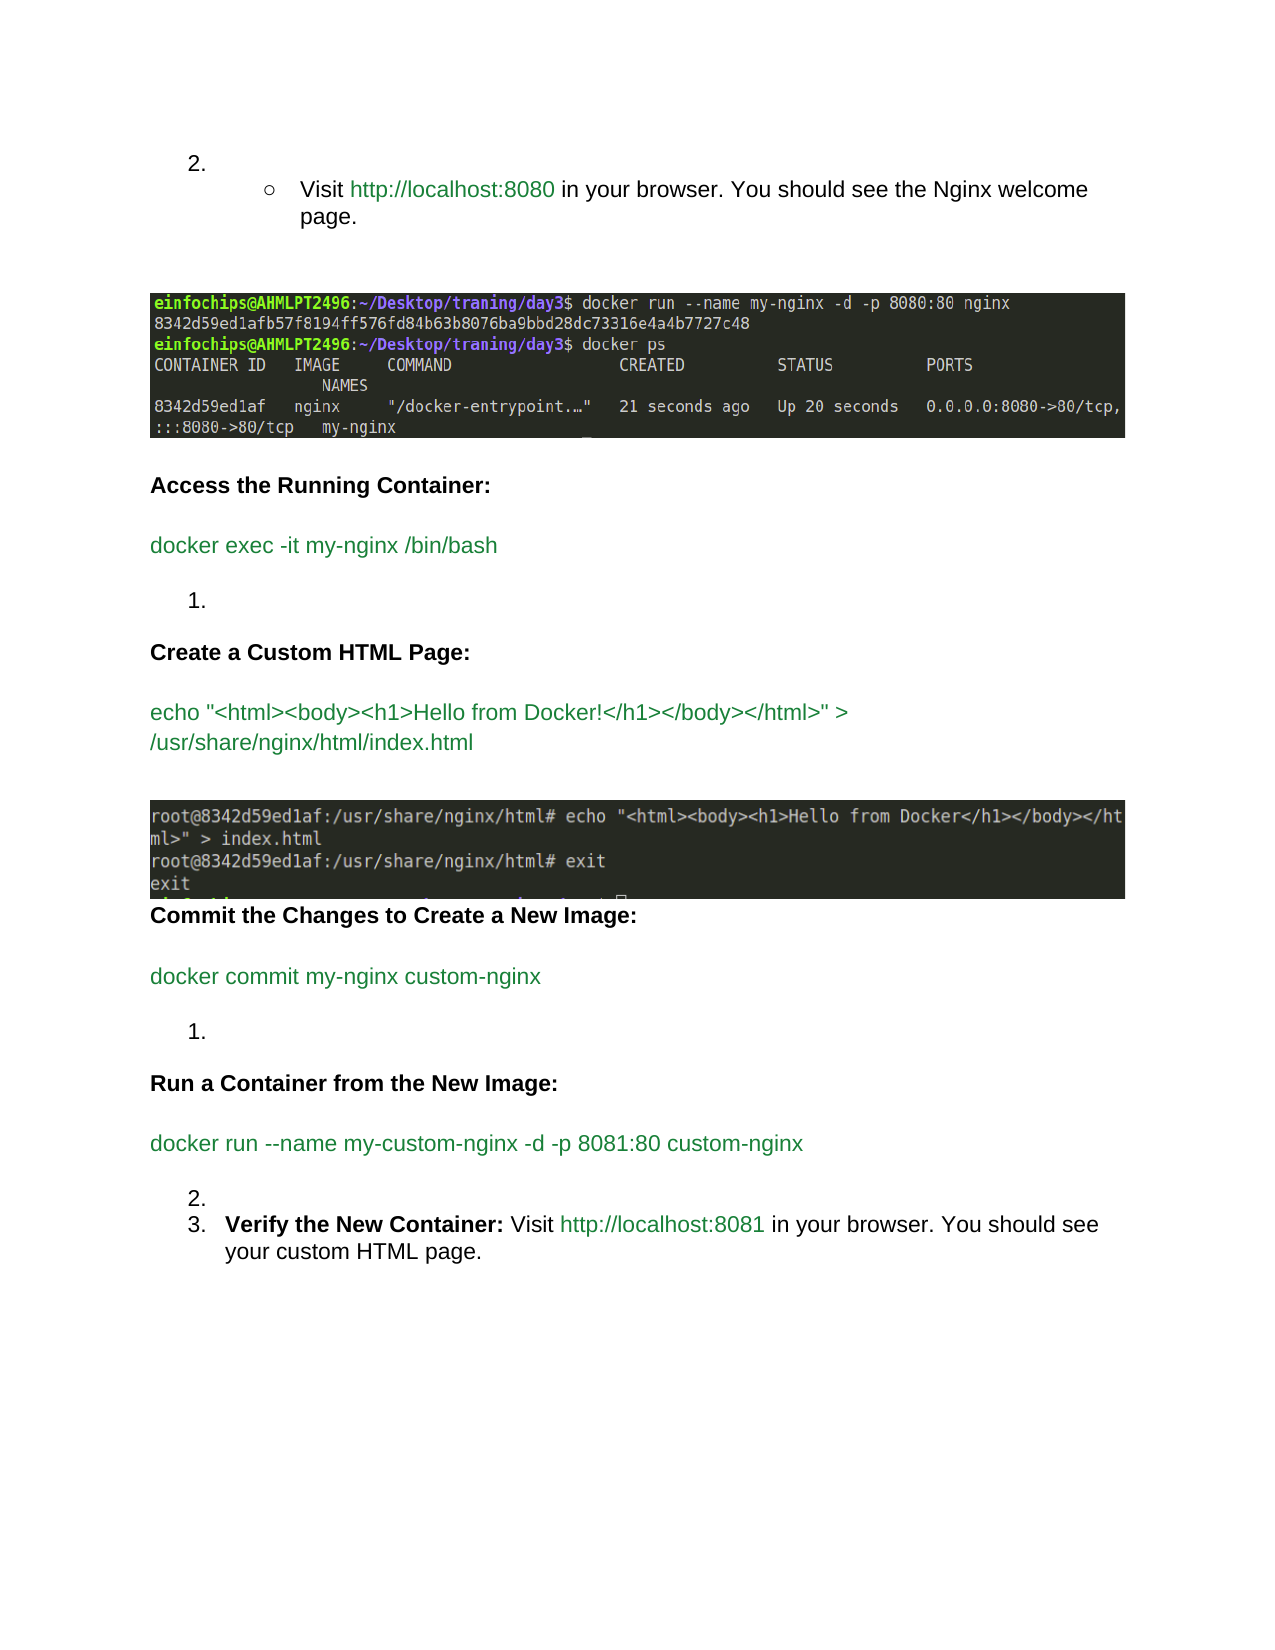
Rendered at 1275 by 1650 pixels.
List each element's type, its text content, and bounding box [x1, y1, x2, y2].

text Access the Running Container: docker exec -it my-nginx /bin/bash [150, 472, 1125, 558]
picture [150, 800, 1125, 899]
list Visit http://localhost:8080 in your browser. You should see the Nginx welcome page. [262, 176, 1125, 229]
text Run a Container from the New Image: docker run --name my-custom-nginx -d -p 8081:80 custom-nginx [150, 1069, 1125, 1156]
text Create a Custom HTML Page: echo "<html><body><h1>Hello from Docker!</h1></body></html>" > /usr/share/nginx/html/index.html [150, 639, 1125, 756]
picture [150, 293, 1125, 438]
text Commit the Changes to Create a New Image: docker commit my-nginx custom-nginx [150, 899, 1125, 989]
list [187, 1211, 1125, 1264]
